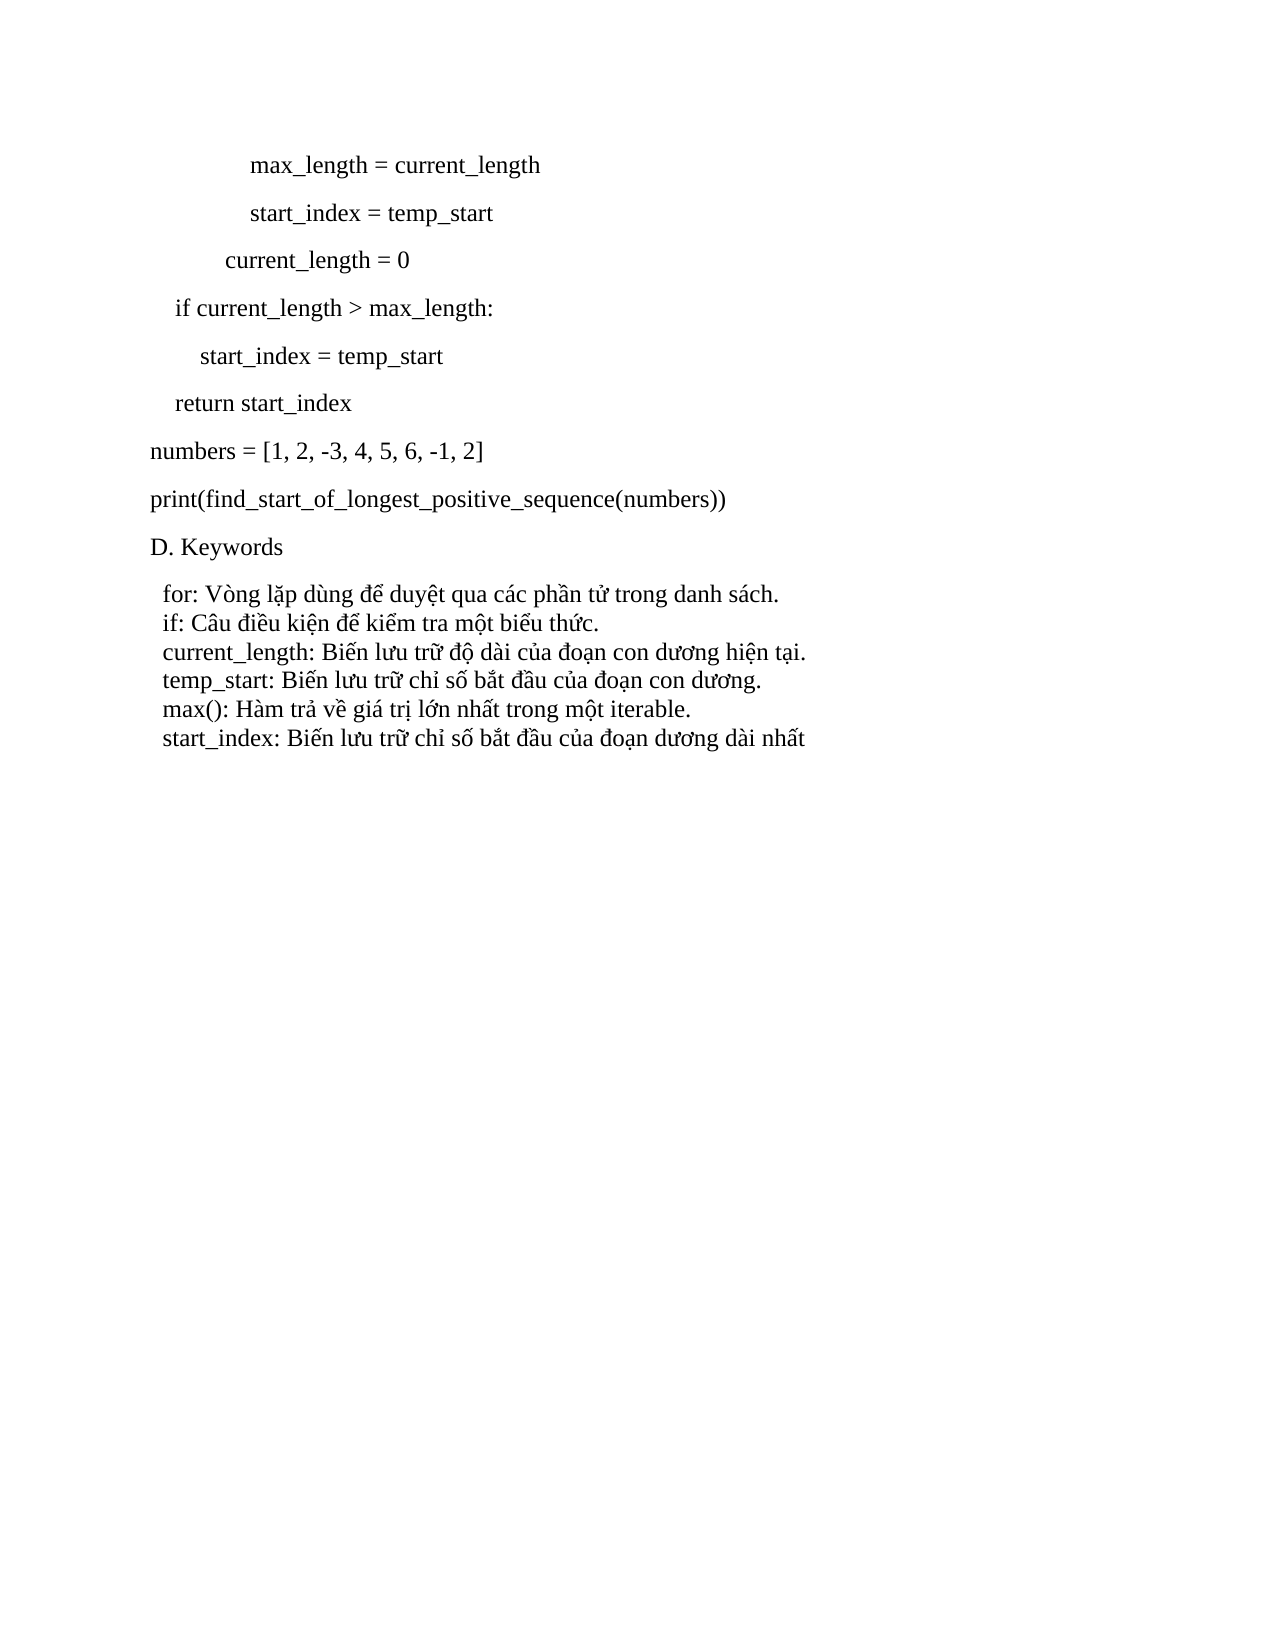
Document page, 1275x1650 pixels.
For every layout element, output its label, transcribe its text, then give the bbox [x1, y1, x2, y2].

text start_index = temp_start [150, 198, 1125, 226]
text max(): Hàm trả về giá trị lớn nhất trong một iterable. [150, 694, 1125, 723]
text current_length: Biến lưu trữ độ dài của đoạn con dương hiện tại. [150, 637, 1125, 666]
text start_index = temp_start [150, 341, 1125, 369]
text if current_length > max_length: [150, 293, 1125, 322]
text start_index: Biến lưu trữ chỉ số bắt đầu của đoạn dương dài nhất [150, 723, 1125, 752]
text numbers = [1, 2, -3, 4, 5, 6, -1, 2] [150, 436, 1125, 465]
text if: Câu điều kiện để kiểm tra một biểu thức. [150, 608, 1125, 637]
text for: Vòng lặp dùng để duyệt qua các phần tử trong danh sách. [150, 579, 1125, 608]
text max_length = current_length [150, 150, 1125, 179]
text return start_index [150, 388, 1125, 417]
text print(find_start_of_longest_positive_sequence(numbers)) [150, 484, 1125, 513]
text current_length = 0 [150, 245, 1125, 274]
text temp_start: Biến lưu trữ chỉ số bắt đầu của đoạn con dương. [150, 666, 1125, 694]
text D. Keywords [150, 532, 1125, 560]
